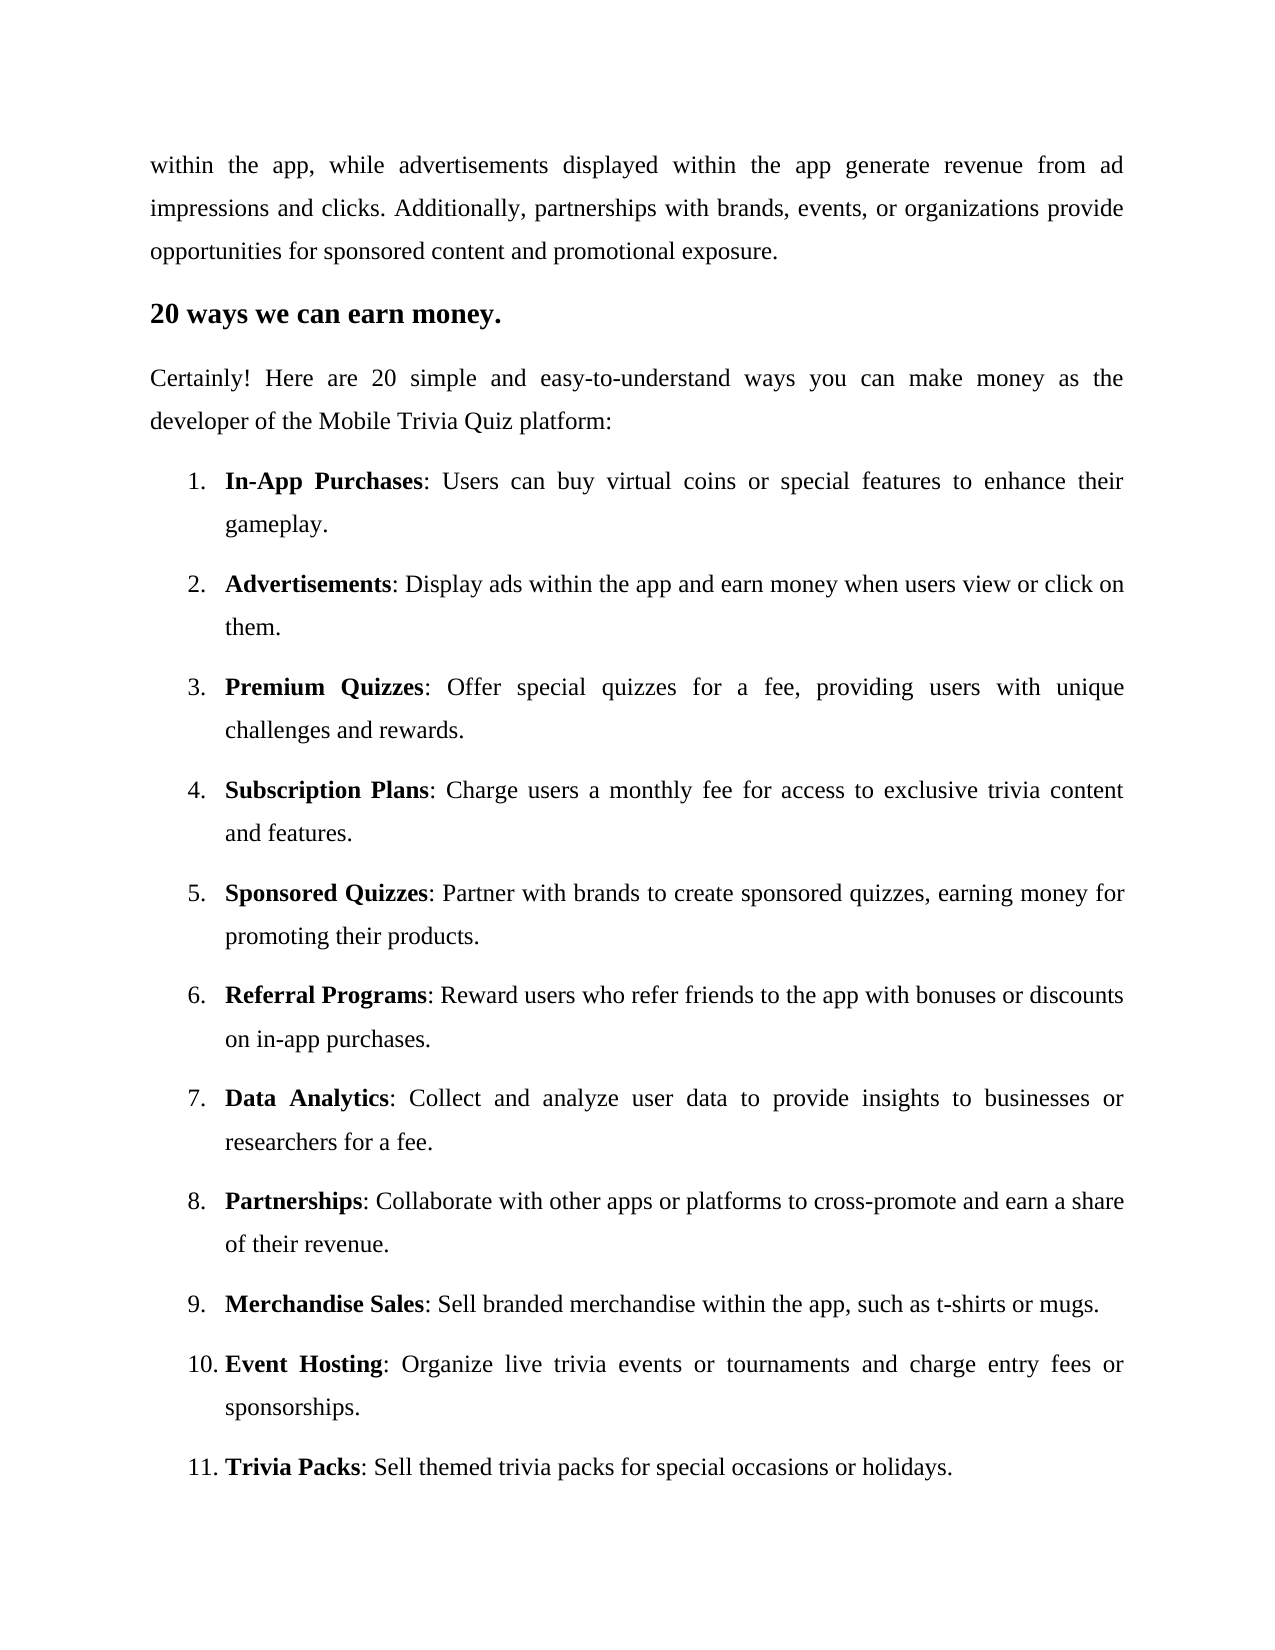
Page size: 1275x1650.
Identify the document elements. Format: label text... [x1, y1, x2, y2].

list Subscription Plans: Charge users a monthly fee for access to exclusive trivia content and features. [187, 775, 1125, 847]
list Sponsored Quizzes: Partner with brands to create sponsored quizzes, earning money for promoting their products. [187, 878, 1125, 949]
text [150, 150, 1125, 265]
list In-App Purchases: Users can buy virtual coins or special features to enhance their gameplay. [187, 466, 1125, 538]
list Data Analytics: Collect and analyze user data to provide insights to businesses or researchers for a fee. [187, 1083, 1125, 1155]
text Certainly! Here are 20 simple and easy-to-understand ways you can make money as the developer of the Mobile Trivia Quiz platform: [150, 363, 1125, 435]
text 20 ways we can earn money. [150, 296, 1125, 329]
list Trivia Packs: Sell themed trivia packs for special occasions or holidays. [187, 1452, 1125, 1481]
list Merchandise Sales: Sell branded merchandise within the app, such as t-shirts or mugs. [187, 1289, 1125, 1318]
list Premium Quizzes: Offer special quizzes for a fee, providing users with unique challenges and rewards. [187, 672, 1125, 744]
list Partnerships: Collaborate with other apps or platforms to cross-promote and earn a share of their revenue. [187, 1186, 1125, 1258]
list Referral Programs: Reward users who refer friends to the app with bonuses or discounts on in-app purchases. [187, 981, 1125, 1052]
list Advertisements: Display ads within the app and earn money when users view or click on them. [187, 569, 1125, 641]
list Event Hosting: Organize live trivia events or tournaments and charge entry fees or sponsorships. [187, 1349, 1125, 1421]
